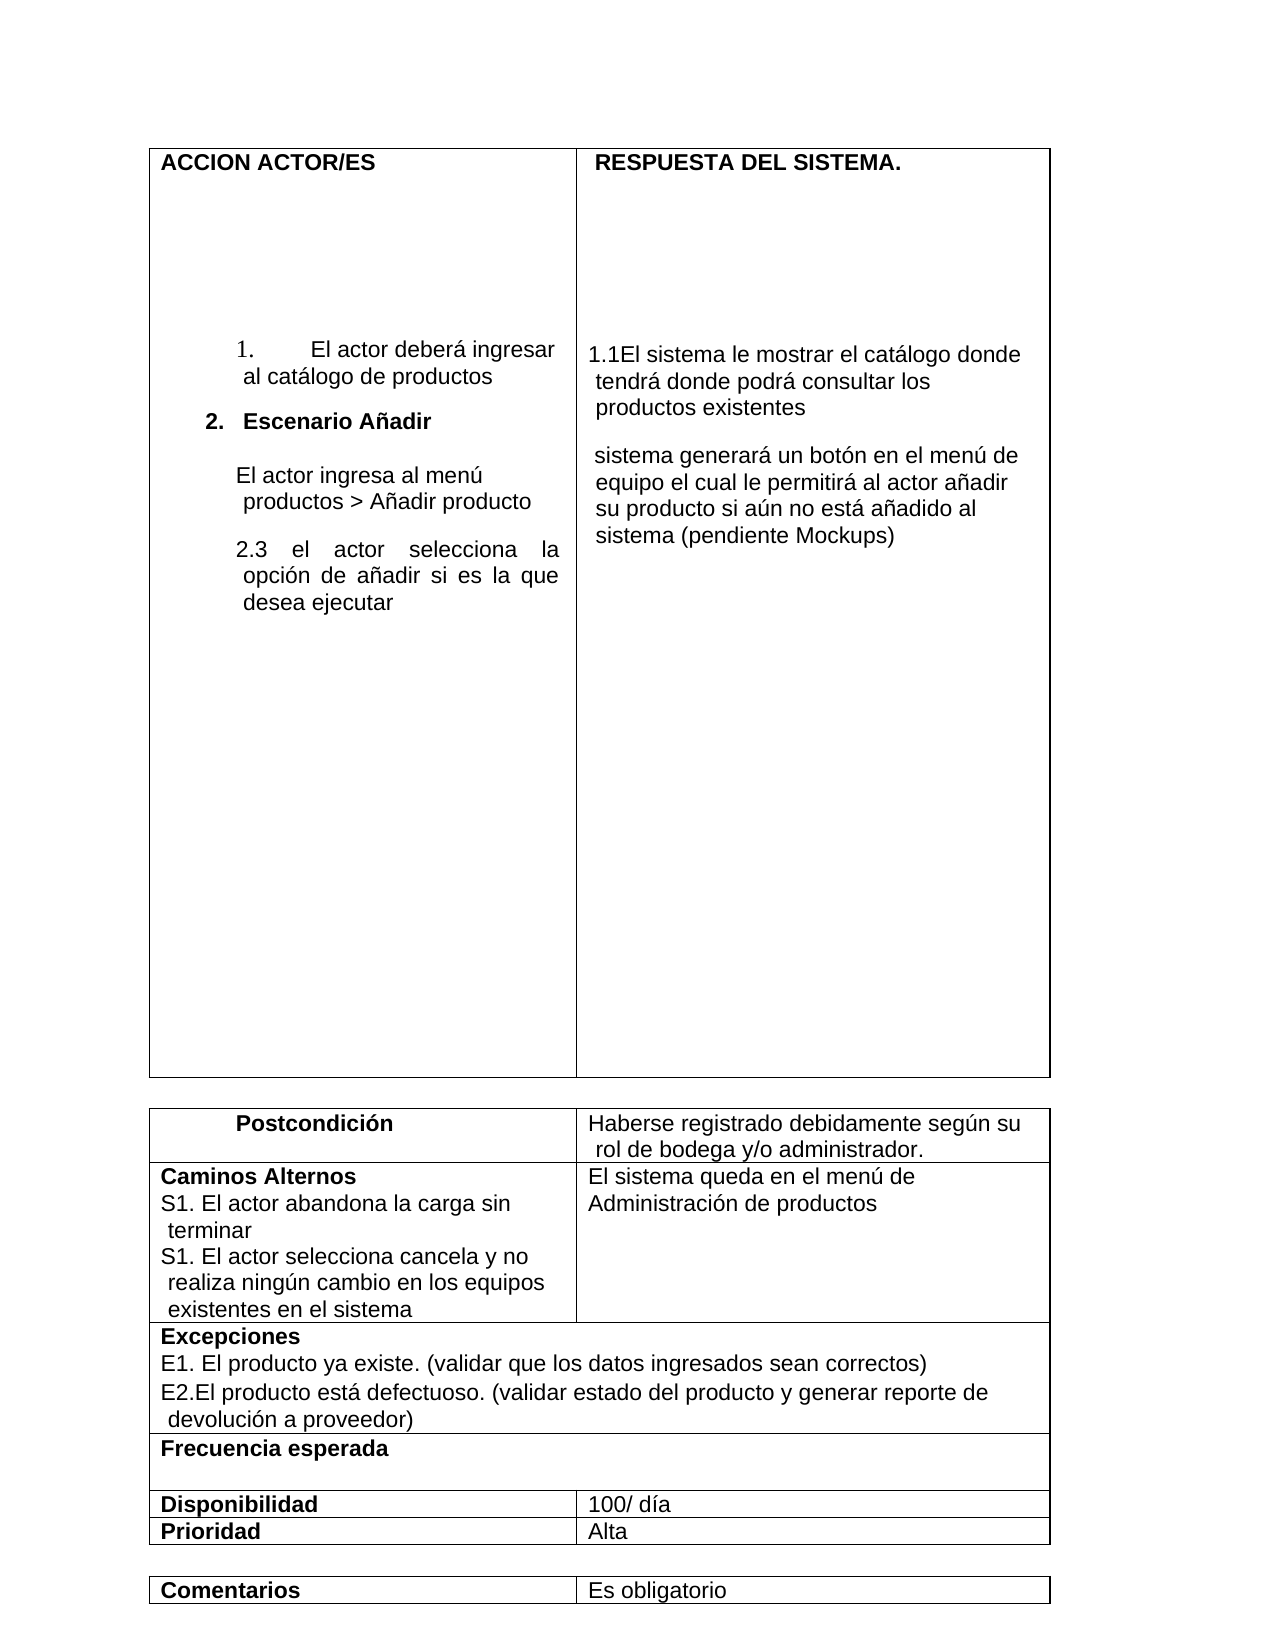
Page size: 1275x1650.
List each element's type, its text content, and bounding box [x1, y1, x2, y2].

table_cell Prioridad [150, 1518, 576, 1544]
table_cell El sistema queda en el menú de Administración de productos [577, 1163, 1049, 1322]
table_cell 100/ día [577, 1491, 1049, 1517]
table_cell Alta [577, 1518, 1049, 1544]
table_header ACCION ACTOR/ES El actor deberá ingresar al catálogo de productos Escenario Añadir El actor ingresa al menú productos > Añadir producto 2.3 el actor selecciona la opción de añadir si es la que desea ejecutar [150, 149, 576, 1077]
table_header Haberse registrado debidamente según su rol de bodega y/o administrador. [577, 1109, 1049, 1162]
table_header Comentarios [150, 1577, 576, 1603]
table_cell Excepciones E1. El producto ya existe. (validar que los datos ingresados sean correctos) E2.El producto está defectuoso. (validar estado del producto y generar reporte de devolución a proveedor) [150, 1323, 1049, 1433]
table_header Es obligatorio [577, 1577, 1049, 1603]
table_cell Frecuencia esperada [150, 1434, 1049, 1489]
table_cell Caminos Alternos S1. El actor abandona la carga sin terminar S1. El actor selecciona cancela y no realiza ningún cambio en los equipos existentes en el sistema [150, 1163, 576, 1322]
table_header RESPUESTA DEL SISTEMA. 1.1El sistema le mostrar el catálogo donde tendrá donde podrá consultar los productos existentes sistema generará un botón en el menú de equipo el cual le permitirá al actor añadir su producto si aún no está añadido al sistema (pendiente Mockups) [577, 149, 1049, 1077]
table_header Postcondición [150, 1109, 576, 1162]
table_cell Disponibilidad [150, 1491, 576, 1517]
